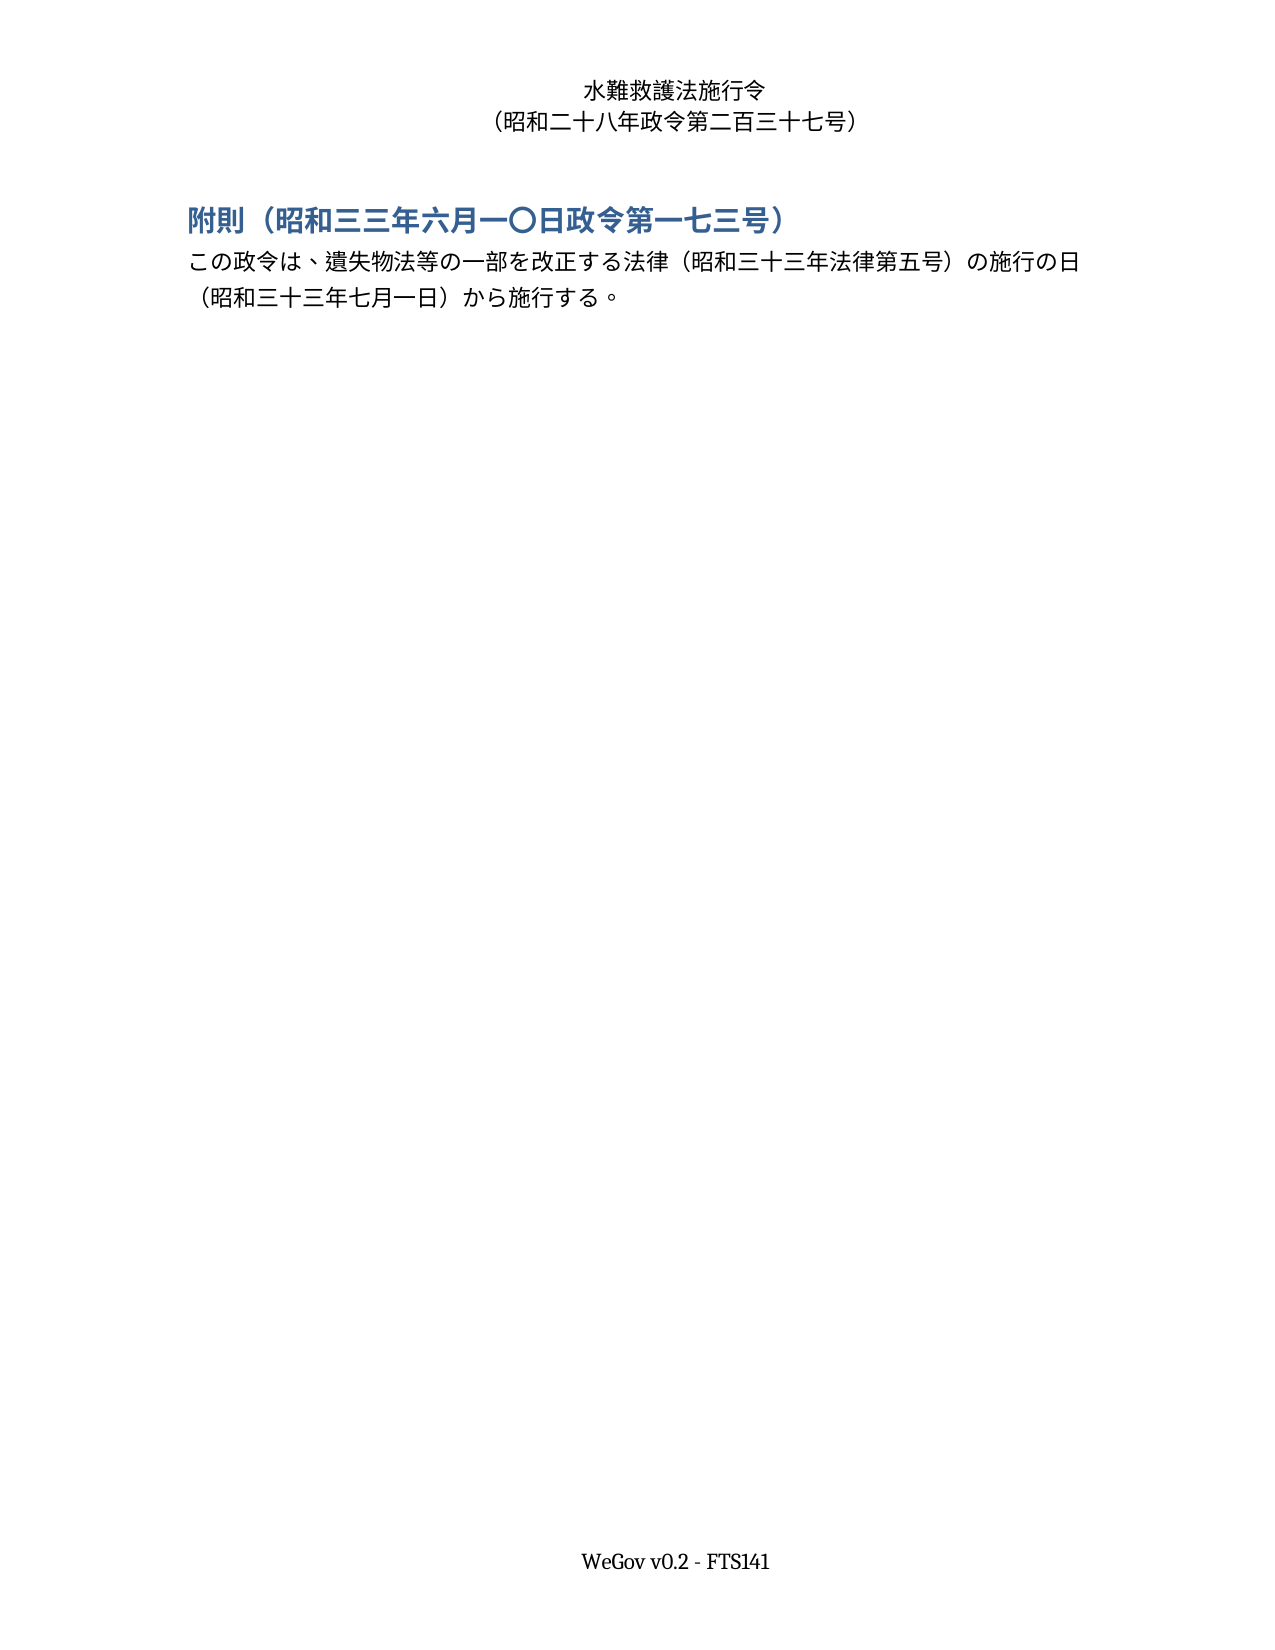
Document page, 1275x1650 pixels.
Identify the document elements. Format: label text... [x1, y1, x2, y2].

subtitle 附則（昭和三三年六月一〇日政令第一七三号） [187, 200, 1087, 240]
text この政令は、遺失物法等の一部を改正する法律（昭和三十三年法律第五号）の施行の日（昭和三十三年七月一日）から施行する。 [187, 246, 1087, 313]
